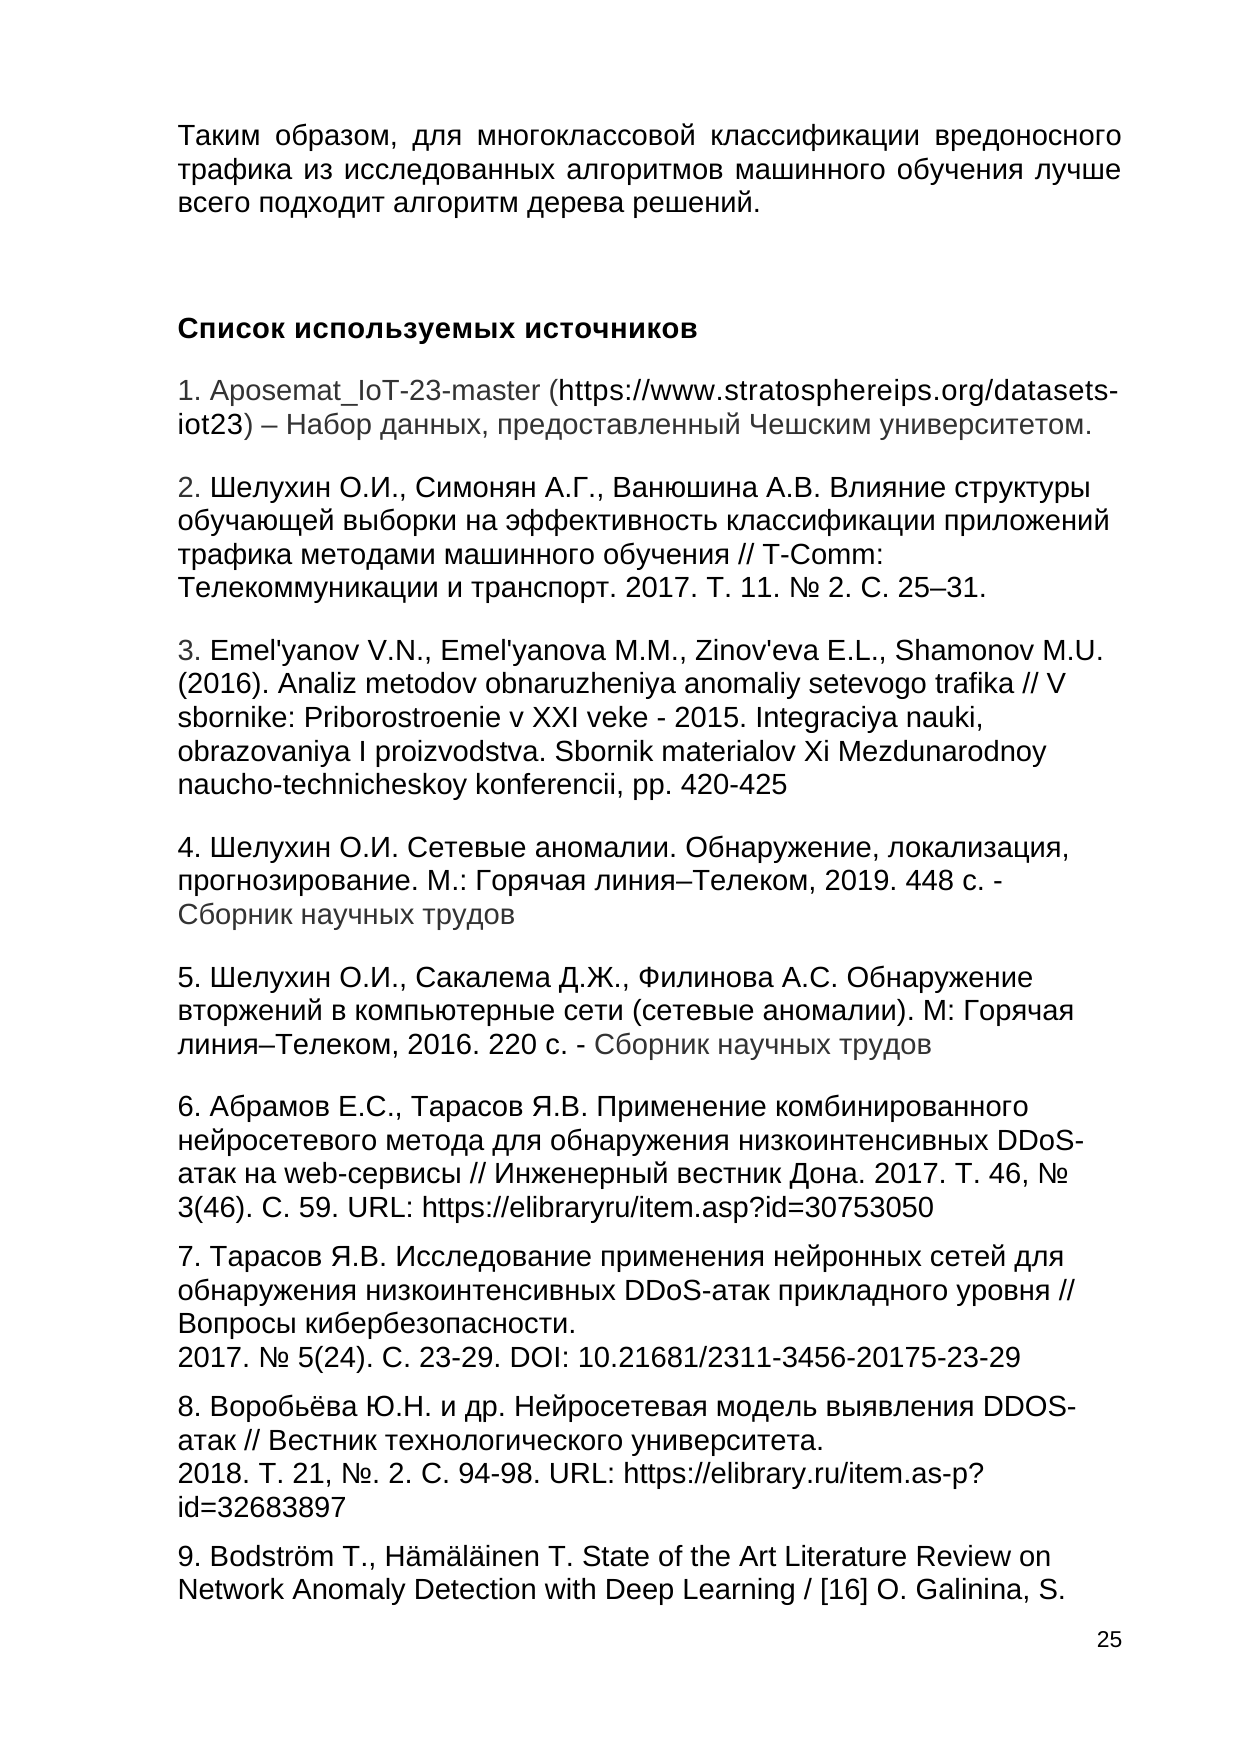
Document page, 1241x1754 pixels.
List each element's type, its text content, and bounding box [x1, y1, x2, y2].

text 2. Шелухин О.И., Симонян А.Г., Ванюшина А.В. Влияние структуры обучающей выборки на эффективность классификации приложений трафика методами машинного обучения // T-Comm: Телекоммуникации и транспорт. 2017. Т. 11. № 2. С. 25–31. [177, 469, 1122, 604]
text 8. Воробьёва Ю.Н. и др. Нейросетевая модель выявления DDOS-атак // Вестник технологического университета. 2018. Т. 21, №. 2. С. 94-98. URL: https://elibrary.ru/item.as-p?id=32683897 [177, 1389, 1122, 1523]
text 6. Абрамов Е.С., Тарасов Я.В. Применение комбинированного нейросетевого метода для обнаружения низкоинтенсивных DDoS-атак на web-сервисы // Инженерный вестник Дона. 2017. Т. 46, № 3(46). C. 59. URL: https://elibraryru/item.asp?id=30753050 [177, 1089, 1122, 1223]
text Таким образом, для многоклаcсовой классификации вредоносного трафика из исследованных алгоритмов машинного обучения лучше всего подходит алгоритм дерева решений. [177, 118, 1122, 219]
text Список используемых источников [177, 311, 1122, 344]
text 1. Aposemat_IoT-23-master (https://www.stratosphereips.org/datasets-iot23) – Набор данных, предоставленный Чешским университетом. [177, 373, 1122, 440]
text 4. Шелухин О.И. Сетевые аномалии. Обнаружение, локализация, прогнозирование. М.: Горячая линия–Телеком, 2019. 448 с. - Сборник научных трудов [177, 830, 1122, 930]
text 5. Шелухин О.И., Сакалема Д.Ж., Филинова А.С. Обнаружение вторжений в компьютерные сети (сетевые аномалии). М: Горячая линия–Телеком, 2016. 220 c. - Сборник научных трудов [177, 959, 1122, 1060]
text 7. Тарасов Я.В. Исследование применения нейронных сетей для обнаружения низкоинтенсивных DDoS-атак прикладного уровня // Вопросы кибербезопасности. 2017. № 5(24). C. 23-29. DOI: 10.21681/2311-3456-20175-23-29 [177, 1239, 1122, 1373]
text 3. Emel'yanov V.N., Emel'yanova M.M., Zinov'eva E.L., Shamonov M.U. (2016). Analiz metodov obnaruzheniya anomaliy setevogo trafika // V sbornike: Priborostroenie v XXI veke - 2015. Integraciya nauki, obrazovaniya I proizvodstva. Sbornik materialov Xi Mezdunarodnoy naucho-technicheskoy konferencii, pp. 420-425 [177, 633, 1122, 801]
